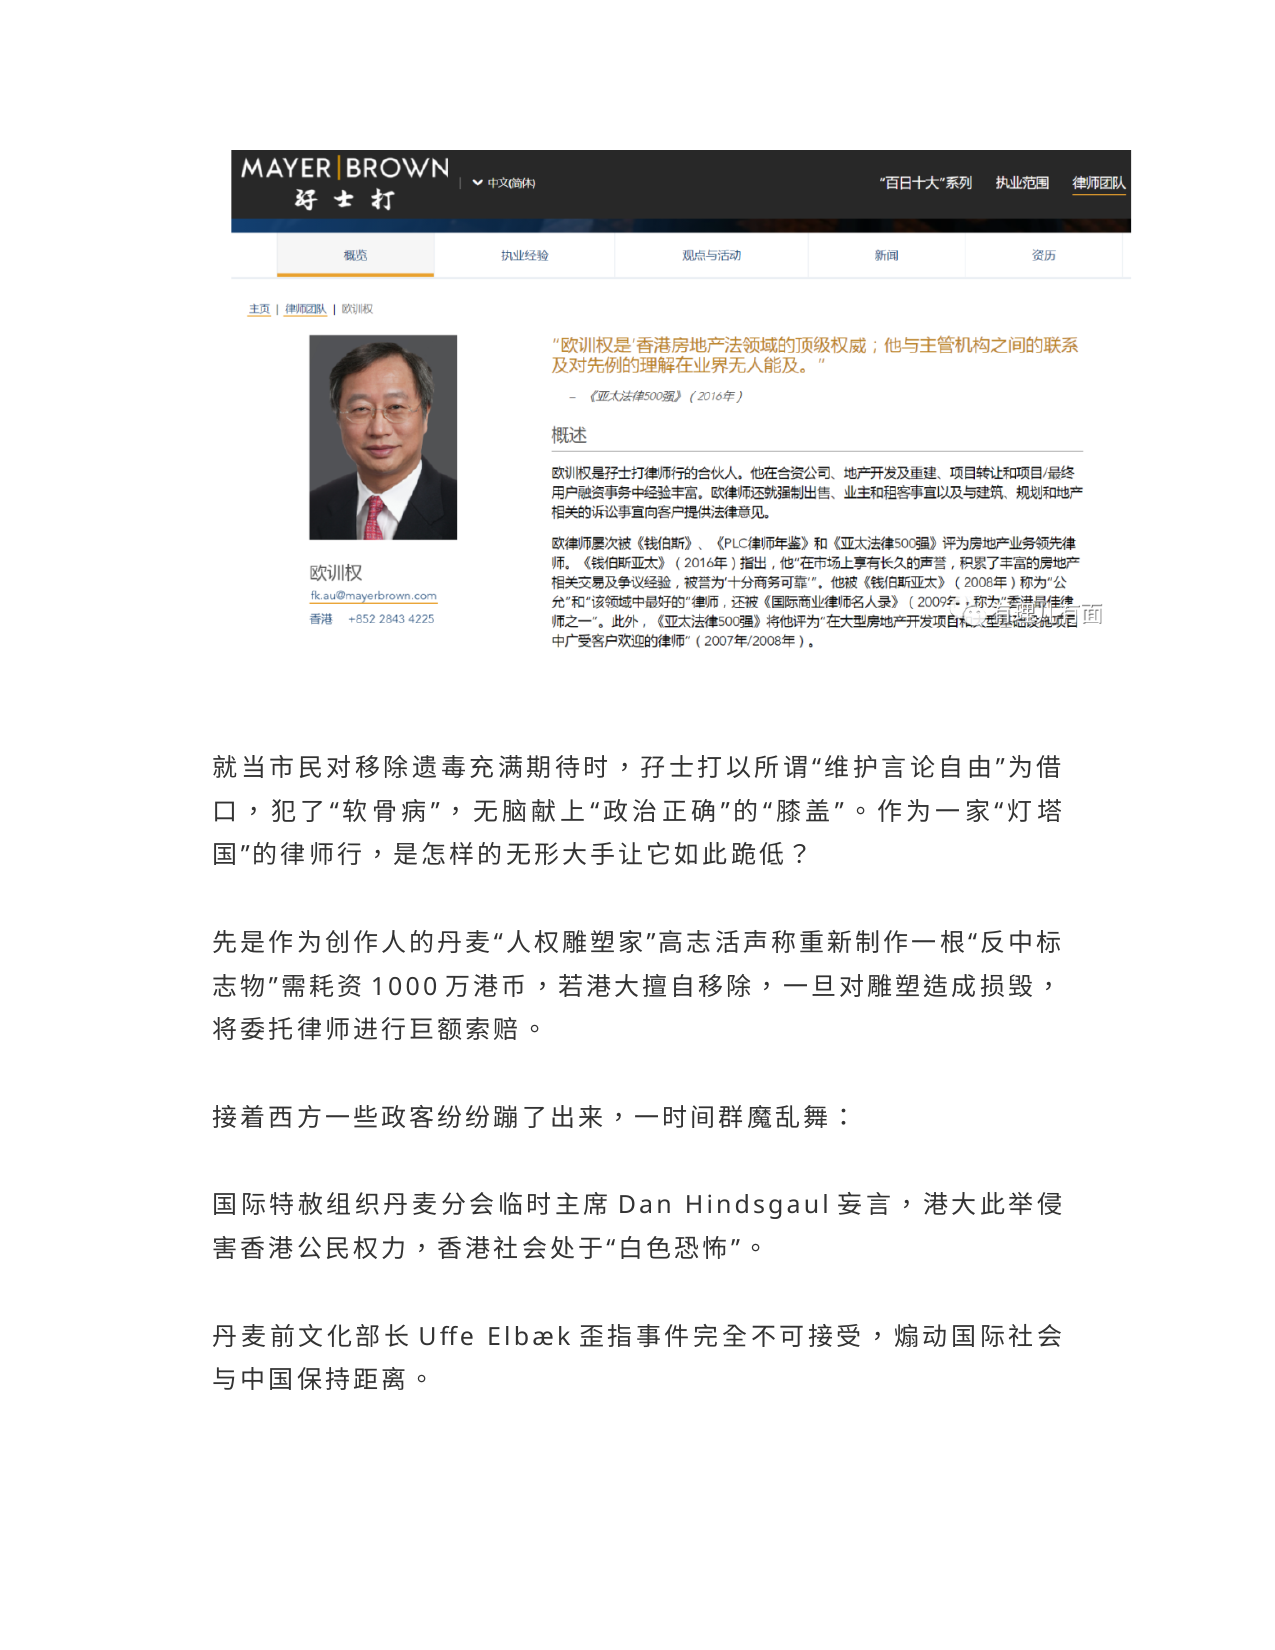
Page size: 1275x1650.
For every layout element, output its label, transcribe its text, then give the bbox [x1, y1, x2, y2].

text 先是作为创作人的丹麦“人权雕塑家”高志活声称重新制作一根“反中标志物”需耗资1000万港币，若港大擅自移除，一旦对雕塑造成损毁，将委托律师进行巨额索赔。 [212, 915, 1062, 1046]
text 就当市民对移除遗毒充满期待时，孖士打以所谓“维护言论自由”为借口，犯了“软骨病”，无脑献上“政治正确”的“膝盖”。作为一家“灯塔国”的律师行，是怎样的无形大手让它如此跪低？ [212, 740, 1062, 871]
text 丹麦前文化部长Uffe Elbæk歪指事件完全不可接受，煽动国际社会与中国保持距离。 [212, 1309, 1062, 1396]
text 国际特赦组织丹麦分会临时主席Dan Hindsgaul妄言，港大此举侵害香港公民权力，香港社会处于“白色恐怖”。 [212, 1177, 1062, 1265]
picture [231, 150, 1132, 653]
text 接着西方一些政客纷纷蹦了出来，一时间群魔乱舞： [212, 1090, 1062, 1134]
